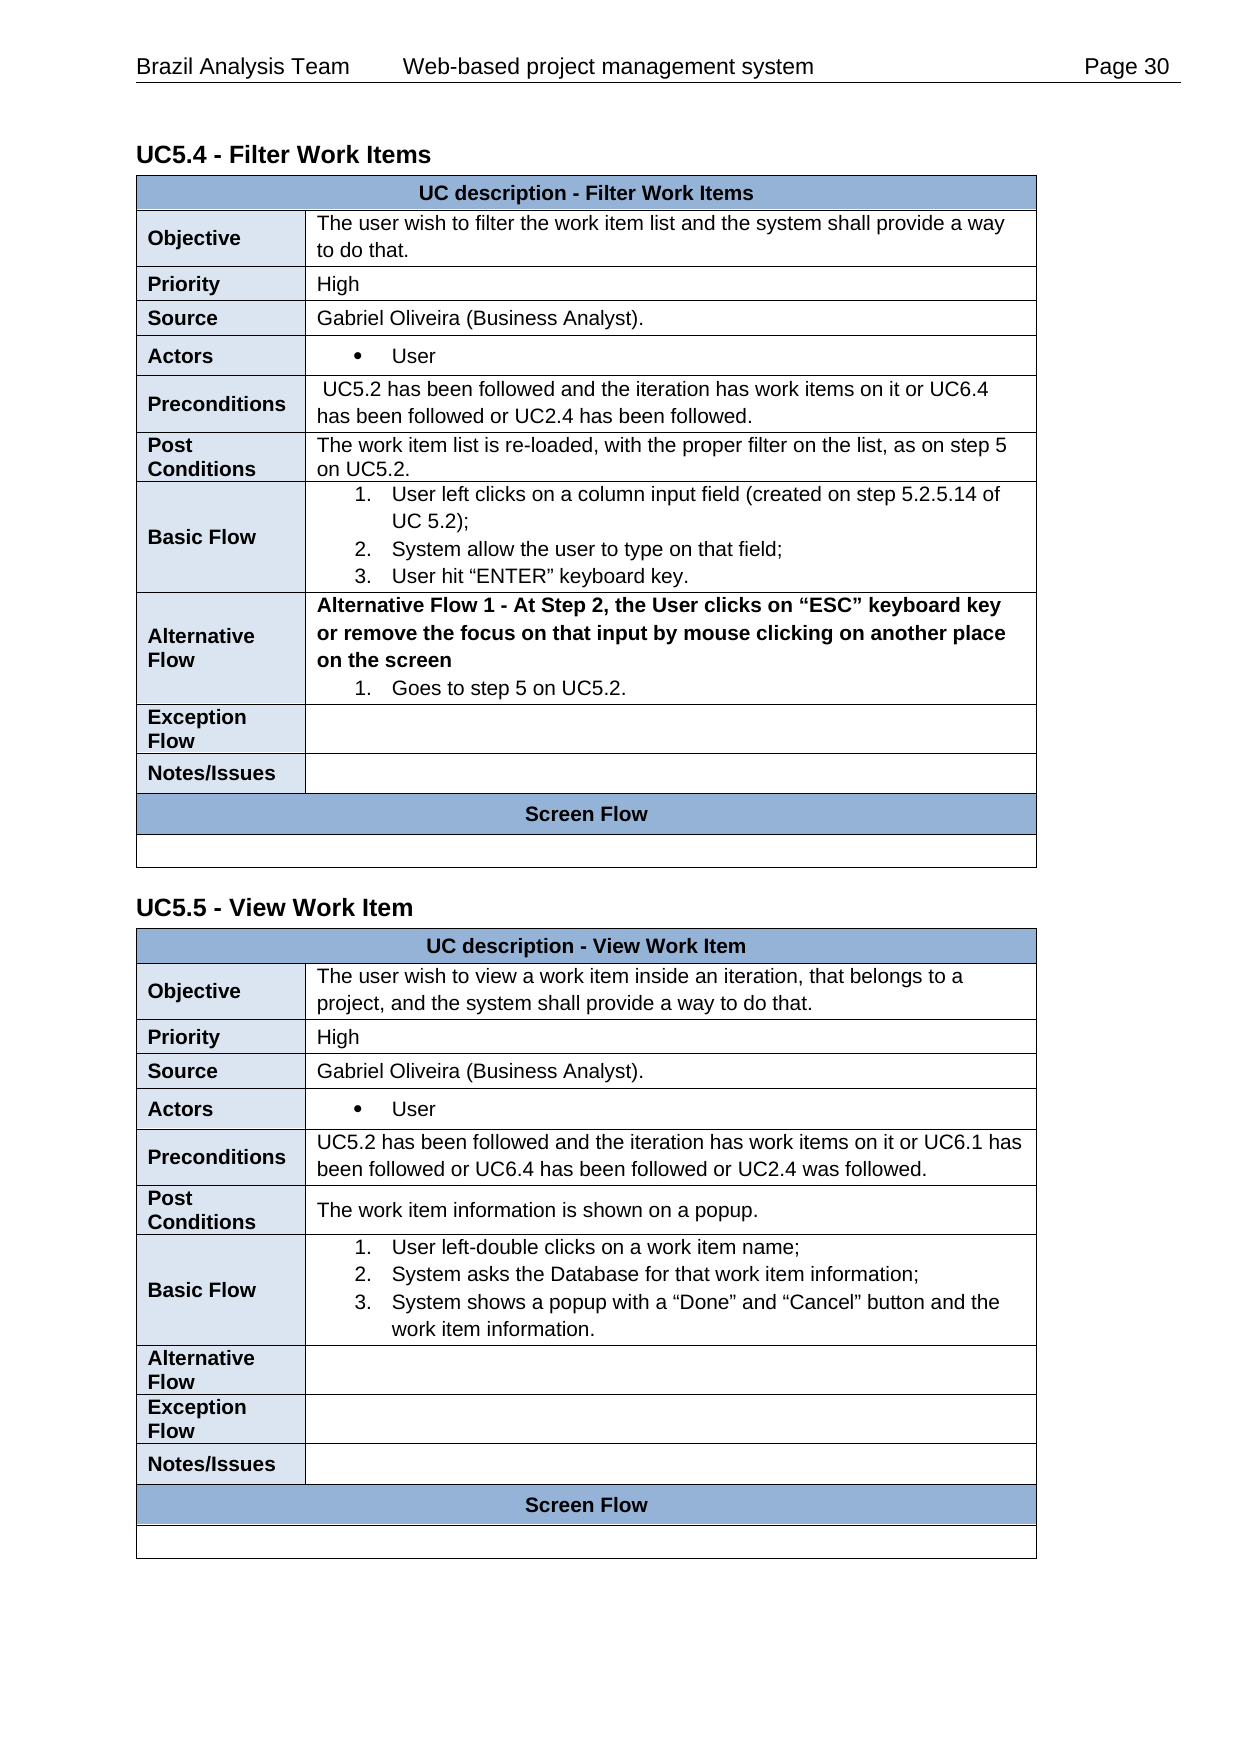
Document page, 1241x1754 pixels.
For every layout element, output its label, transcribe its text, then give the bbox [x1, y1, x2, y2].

table_cell The work item list is re-loaded, with the proper filter on the list, as on step 5 on UC5.2. [306, 433, 1036, 481]
table_cell Alternative Flow [137, 593, 305, 703]
table_cell Gabriel Oliveira (Business Analyst). [306, 1054, 1036, 1088]
table_cell Basic Flow [137, 482, 305, 592]
table_cell Objective [137, 964, 305, 1019]
table_cell Actors [137, 336, 305, 375]
table_cell The user wish to view a work item inside an iteration, that belongs to a project, and the system shall provide a way to do that. [306, 964, 1036, 1019]
table_cell UC5.2 has been followed and the iteration has work items on it or UC6.4 has been followed or UC2.4 has been followed. [306, 376, 1036, 432]
table_cell Post Conditions [137, 1186, 305, 1234]
table_cell Priority [137, 1020, 305, 1053]
table_cell [306, 1395, 1036, 1443]
table_cell Source [137, 1054, 305, 1088]
table_cell Screen Flow [137, 794, 1036, 834]
table_cell Basic Flow [137, 1235, 305, 1345]
table_cell Exception Flow [137, 1395, 305, 1443]
table_cell Priority [137, 267, 305, 300]
table_cell UC5.2 has been followed and the iteration has work items on it or UC6.1 has been followed or UC6.4 has been followed or UC2.4 was followed. [306, 1130, 1036, 1185]
table_cell Source [137, 301, 305, 335]
table_cell Gabriel Oliveira (Business Analyst). [306, 301, 1036, 335]
table_cell User [306, 336, 1036, 375]
table_cell [306, 705, 1036, 752]
table_cell User left clicks on a column input field (created on step 5.2.5.14 of UC 5.2); System allow the user to type on that field; User hit “ENTER” keyboard key. [306, 482, 1036, 592]
table_cell [137, 1526, 1036, 1558]
table_cell Notes/Issues [137, 1444, 305, 1484]
table_header UC description - View Work Item [137, 929, 1036, 963]
table_header UC description - Filter Work Items [137, 176, 1036, 209]
subtitle UC5.5 - View Work Item [136, 893, 1181, 922]
table_cell Notes/Issues [137, 754, 305, 793]
table_cell Exception Flow [137, 705, 305, 752]
table_cell Preconditions [137, 376, 305, 432]
table_cell Objective [137, 211, 305, 266]
table_cell Post Conditions [137, 433, 305, 481]
table_cell The user wish to filter the work item list and the system shall provide a way to do that. [306, 211, 1036, 266]
table_cell User left-double clicks on a work item name; System asks the Database for that work item information; System shows a popup with a “Done” and “Cancel” button and the work item information. [306, 1235, 1036, 1345]
subtitle UC5.4 - Filter Work Items [136, 140, 1181, 169]
table_cell User [306, 1089, 1036, 1128]
table_cell [306, 1346, 1036, 1394]
table_cell High [306, 1020, 1036, 1053]
table_cell [306, 754, 1036, 793]
table_cell [306, 1444, 1036, 1484]
table_cell Preconditions [137, 1130, 305, 1185]
table_cell Alternative Flow 1 - At Step 2, the User clicks on “ESC” keyboard key or remove the focus on that input by mouse clicking on another place on the screen Goes to step 5 on UC5.2. [306, 593, 1036, 703]
table_cell Actors [137, 1089, 305, 1128]
table_cell Alternative Flow [137, 1346, 305, 1394]
table_cell Screen Flow [137, 1485, 1036, 1524]
table_cell [137, 835, 1036, 867]
table_cell High [306, 267, 1036, 300]
table_cell The work item information is shown on a popup. [306, 1186, 1036, 1234]
